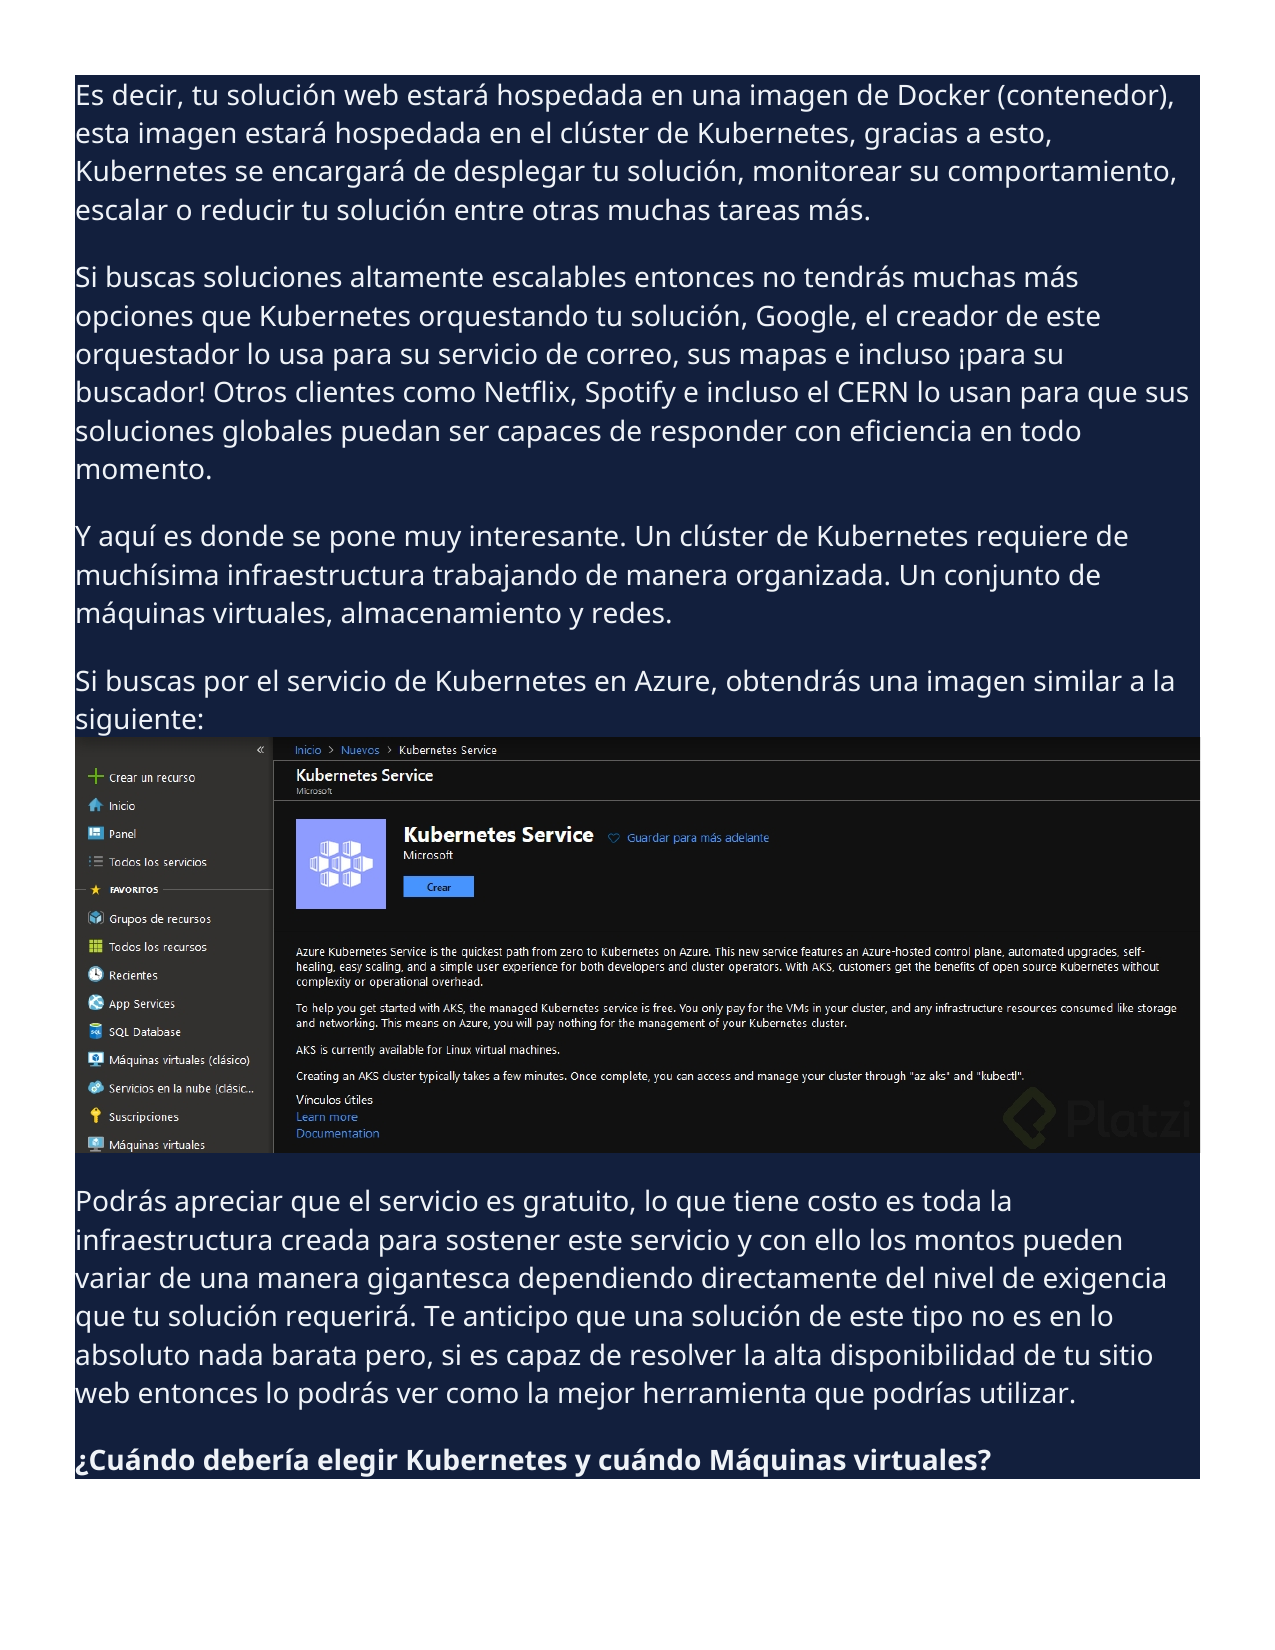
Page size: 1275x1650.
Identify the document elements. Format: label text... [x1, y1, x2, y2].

text Si buscas soluciones altamente escalables entonces no tendrás muchas más opciones que Kubernetes orquestando tu solución, Google, el creador de este orquestador lo usa para su servicio de correo, sus mapas e incluso ¡para su buscador! Otros clientes como Netflix, Spotify e incluso el CERN lo usan para que sus soluciones globales puedan ser capaces de responder con eficiencia en todo momento. [75, 257, 1200, 487]
text Y aquí es donde se pone muy interesante. Un clúster de Kubernetes requiere de muchísima infraestructura trabajando de manera organizada. Un conjunto de máquinas virtuales, almacenamiento y redes. [75, 517, 1200, 632]
picture [75, 737, 1200, 1153]
text Si buscas por el servicio de Kubernetes en Azure, obtendrás una imagen similar a la siguiente: [75, 661, 1200, 737]
text Es decir, tu solución web estará hospedada en una imagen de Docker (contenedor), esta imagen estará hospedada en el clúster de Kubernetes, gracias a esto, Kubernetes se encargará de desplegar tu solución, monitorear su comportamiento, escalar o reducir tu solución entre otras muchas tareas más. [75, 75, 1200, 228]
text Podrás apreciar que el servicio es gratuito, lo que tiene costo es toda la infraestructura creada para sostener este servicio y con ello los montos pueden variar de una manera gigantesca dependiendo directamente del nivel de exigencia que tu solución requerirá. Te anticipo que una solución de este tipo no es en lo absoluto nada barata pero, si es capaz de resolver la alta disponibilidad de tu sitio web entonces lo podrás ver como la mejor herramienta que podrías utilizar. [75, 1181, 1200, 1411]
text ¿Cuándo debería elegir Kubernetes y cuándo Máquinas virtuales? [75, 1441, 1200, 1479]
